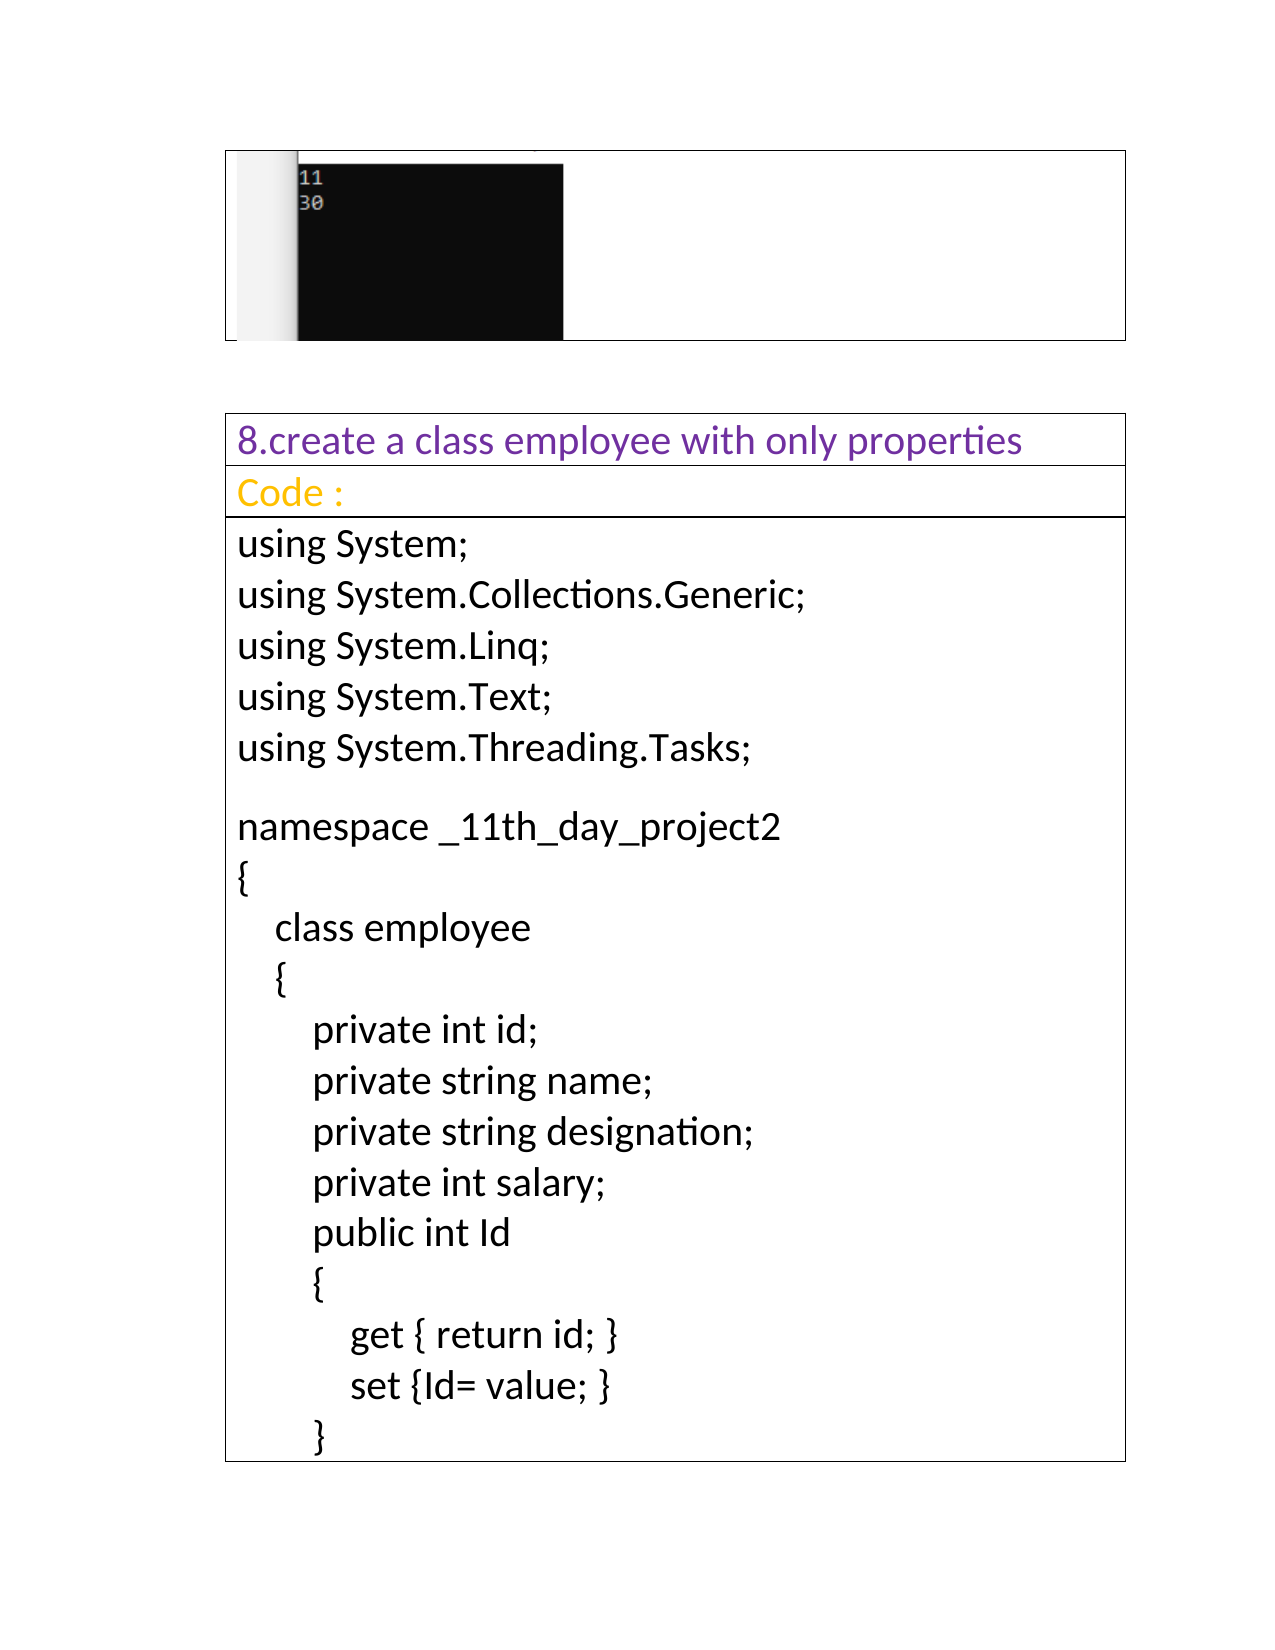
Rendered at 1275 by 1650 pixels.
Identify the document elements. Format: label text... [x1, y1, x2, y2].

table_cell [226, 518, 1125, 1461]
table_cell Code : [226, 466, 1125, 516]
table_cell [226, 151, 236, 340]
picture [236, 151, 564, 341]
table_header 8.create a class employee with only properties [226, 414, 1125, 464]
table_cell [564, 151, 1125, 340]
